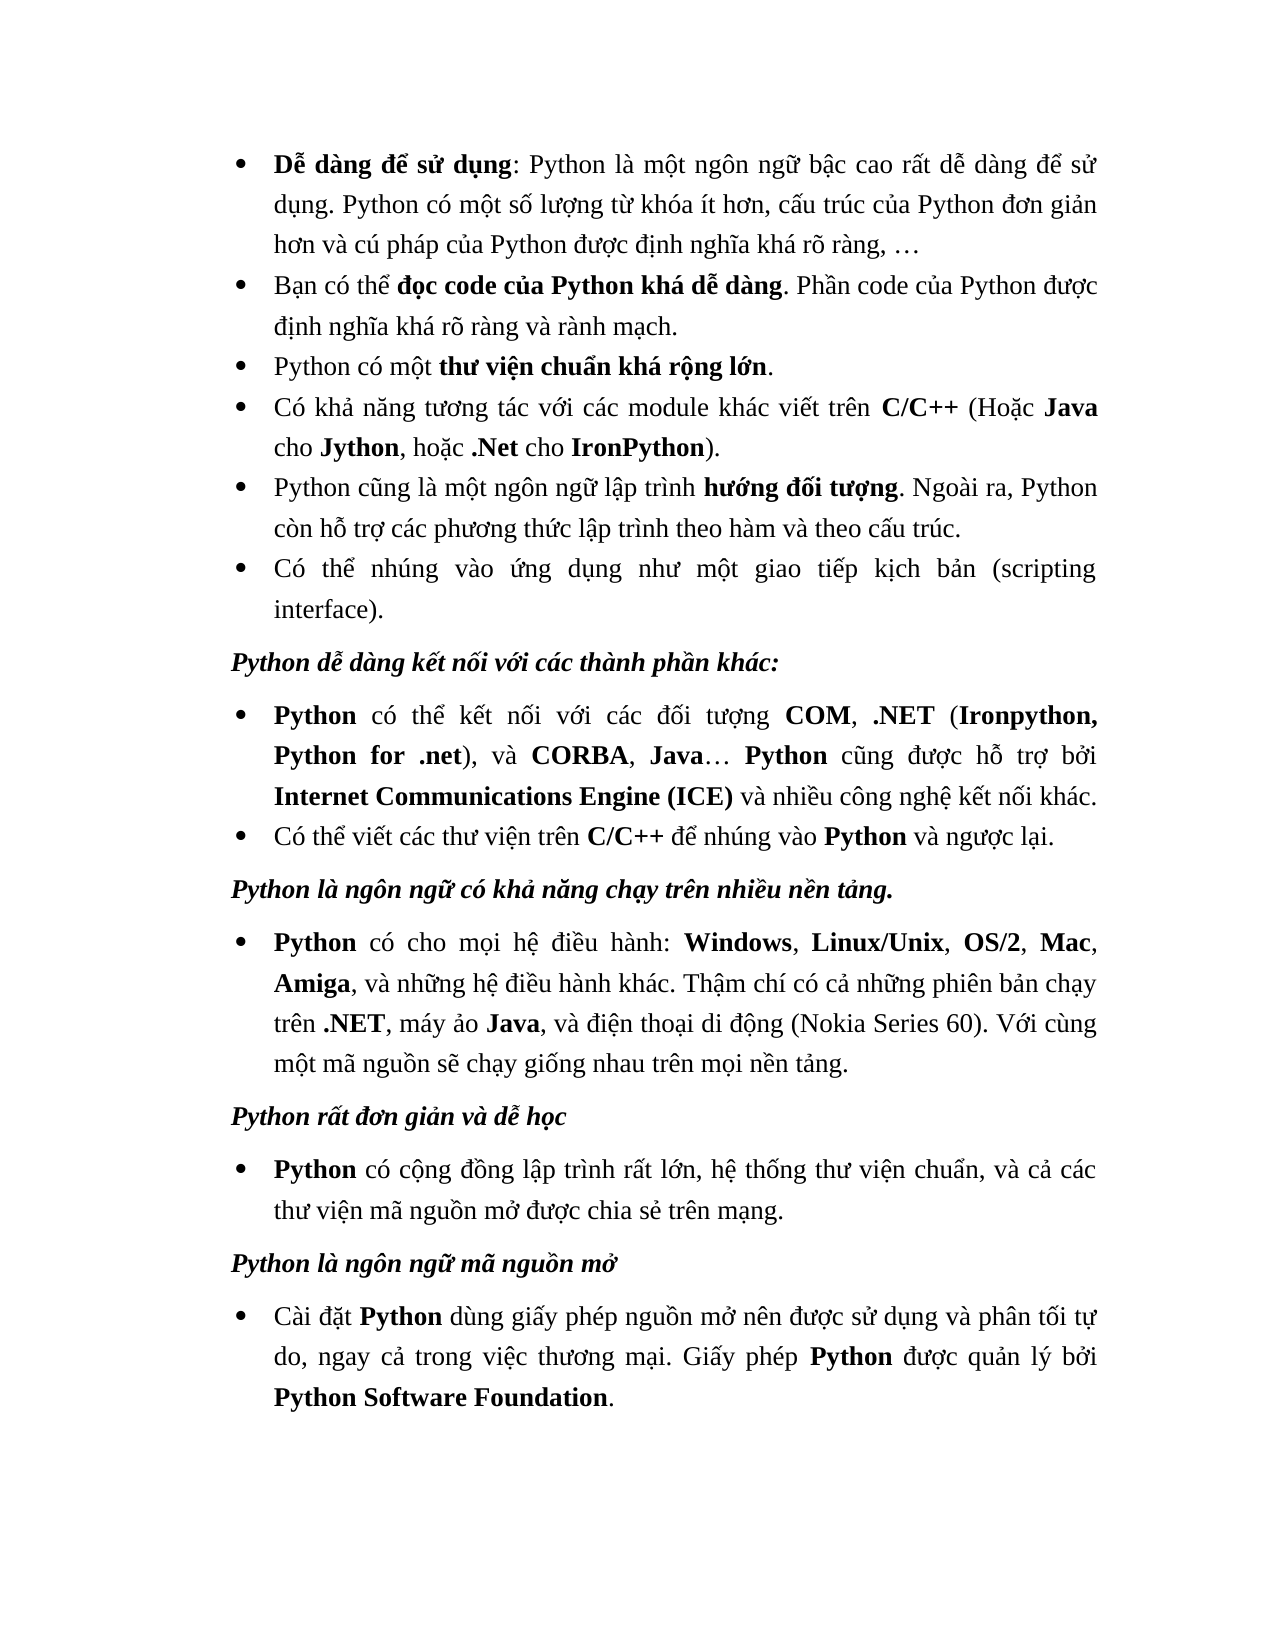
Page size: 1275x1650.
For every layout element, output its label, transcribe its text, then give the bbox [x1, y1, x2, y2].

list Bạn có thể đọc code của Python khá dễ dàng. Phần code của Python được định nghĩa khá rõ ràng và rành mạch. [236, 269, 1098, 341]
list Có khả năng tương tác với các module khác viết trên C/C++ (Hoặc Java cho Jython, hoặc .Net cho IronPython). [236, 391, 1098, 462]
list Cài đặt Python dùng giấy phép nguồn mở nên được sử dụng và phân tối tự do, ngay cả trong việc thương mại. Giấy phép Python được quản lý bởi Python Software Foundation. [236, 1300, 1098, 1412]
list Có thể viết các thư viện trên C/C++ để nhúng vào Python và ngược lại. [236, 820, 1098, 851]
list Python cũng là một ngôn ngữ lập trình hướng đối tượng. Ngoài ra, Python còn hỗ trợ các phương thức lập trình theo hàm và theo cấu trúc. [236, 472, 1098, 543]
subtitle Python là ngôn ngữ có khả năng chạy trên nhiều nền tảng. [177, 873, 1157, 904]
subtitle Python dễ dàng kết nối với các thành phần khác: [177, 646, 1157, 677]
list Dễ dàng để sử dụng: Python là một ngôn ngữ bậc cao rất dễ dàng để sử dụng. Python có một số lượng từ khóa ít hơn, cấu trúc của Python đơn giản hơn và cú pháp của Python được định nghĩa khá rõ ràng, … [236, 148, 1098, 260]
subtitle Python rất đơn giản và dễ học [177, 1101, 1098, 1132]
list Python có một thư viện chuẩn khá rộng lớn. [236, 350, 1098, 381]
list Python có cho mọi hệ điều hành: Windows, Linux/Unix, OS/2, Mac, Amiga, và những hệ điều hành khác. Thậm chí có cả những phiên bản chạy trên .NET, máy ảo Java, và điện thoại di động (Nokia Series 60). Với cùng một mã nguồn sẽ chạy giống nhau trên mọi nền tảng. [236, 926, 1098, 1079]
list Python có cộng đồng lập trình rất lớn, hệ thống thư viện chuẩn, và cả các thư viện mã nguồn mở được chia sẻ trên mạng. [236, 1153, 1098, 1225]
subtitle Python là ngôn ngữ mã nguồn mở [177, 1247, 1098, 1278]
list Có thể nhúng vào ứng dụng như một giao tiếp kịch bản (scripting interface). [236, 552, 1098, 624]
list Python có thể kết nối với các đối tượng COM, .NET (Ironpython, Python for .net), và CORBA, Java… Python cũng được hỗ trợ bởi Internet Communications Engine (ICE) và nhiều công nghệ kết nối khác. [236, 699, 1098, 811]
